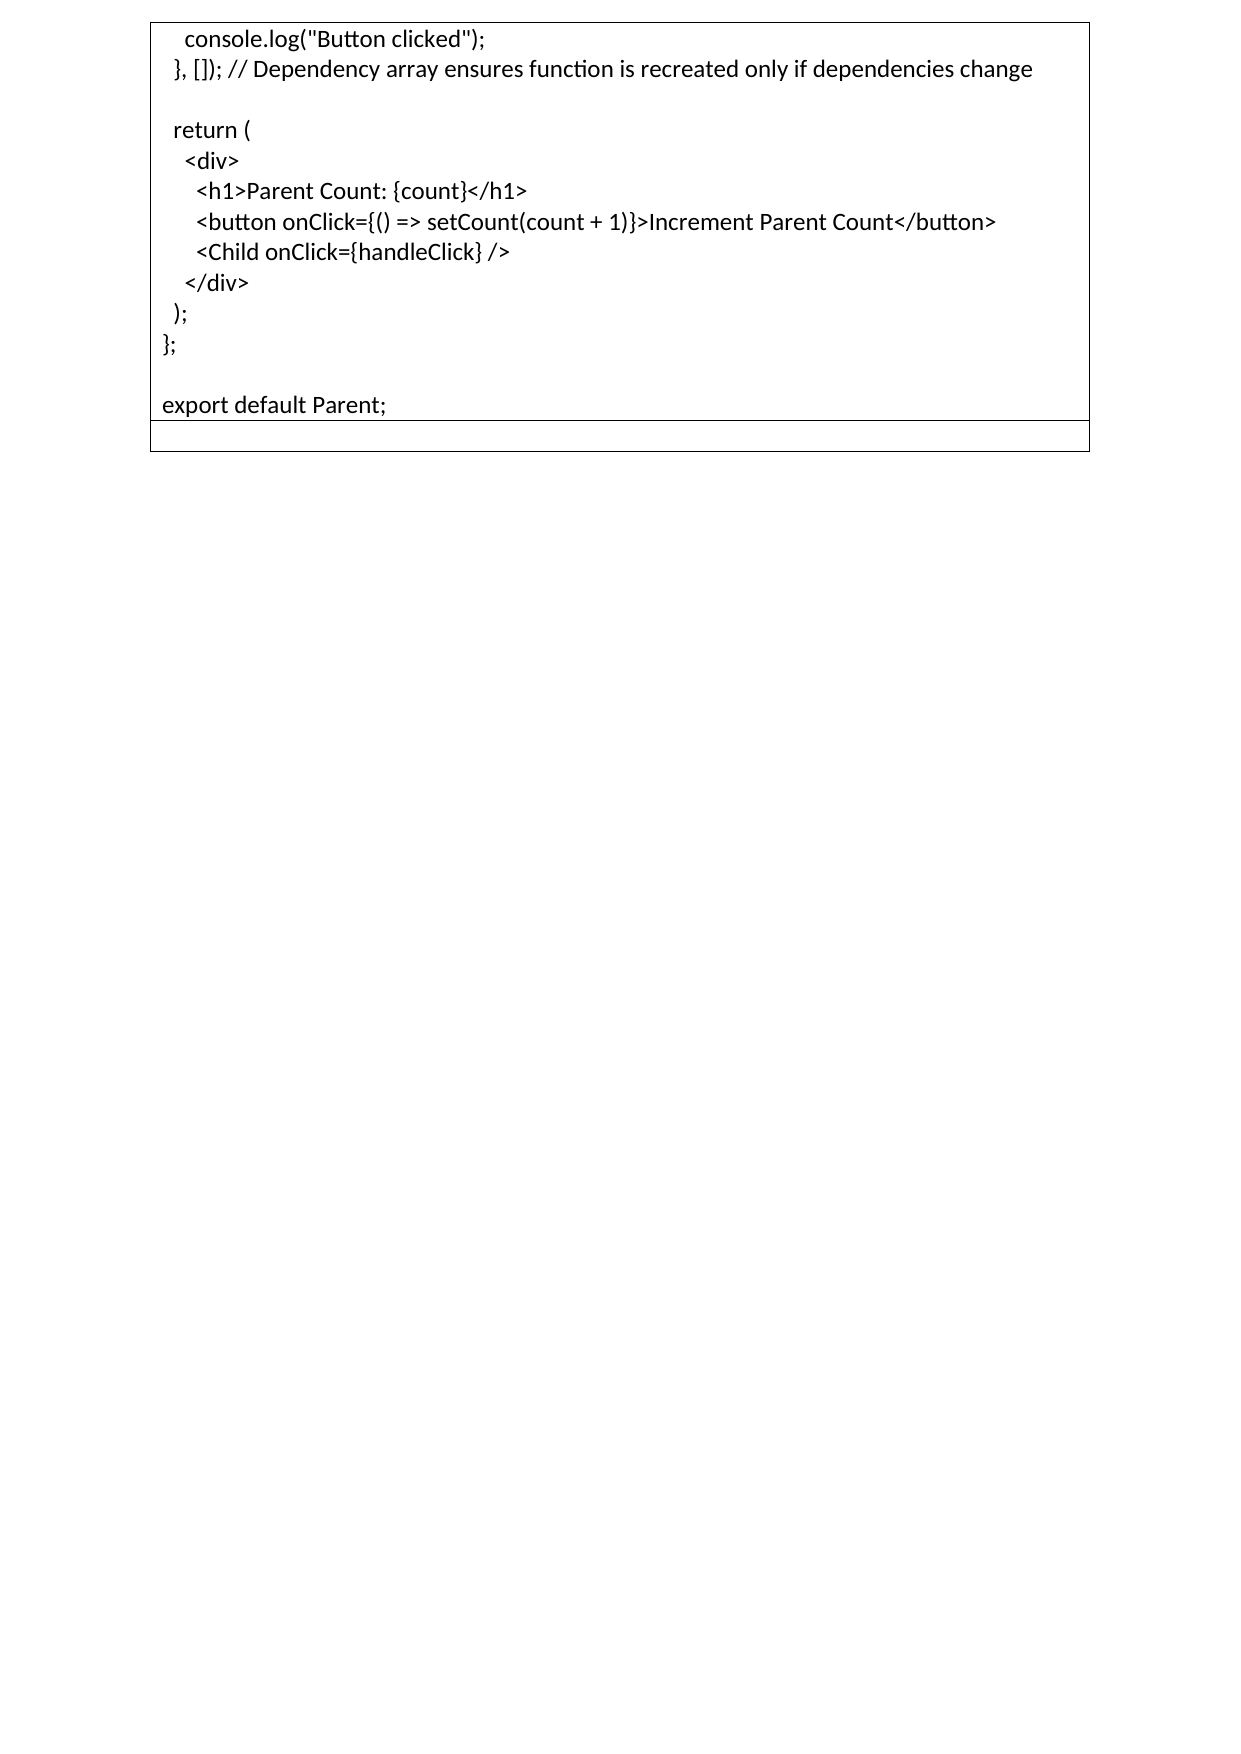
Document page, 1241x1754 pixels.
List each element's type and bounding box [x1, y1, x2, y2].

table_cell [151, 23, 1089, 419]
table_cell [151, 421, 1089, 451]
